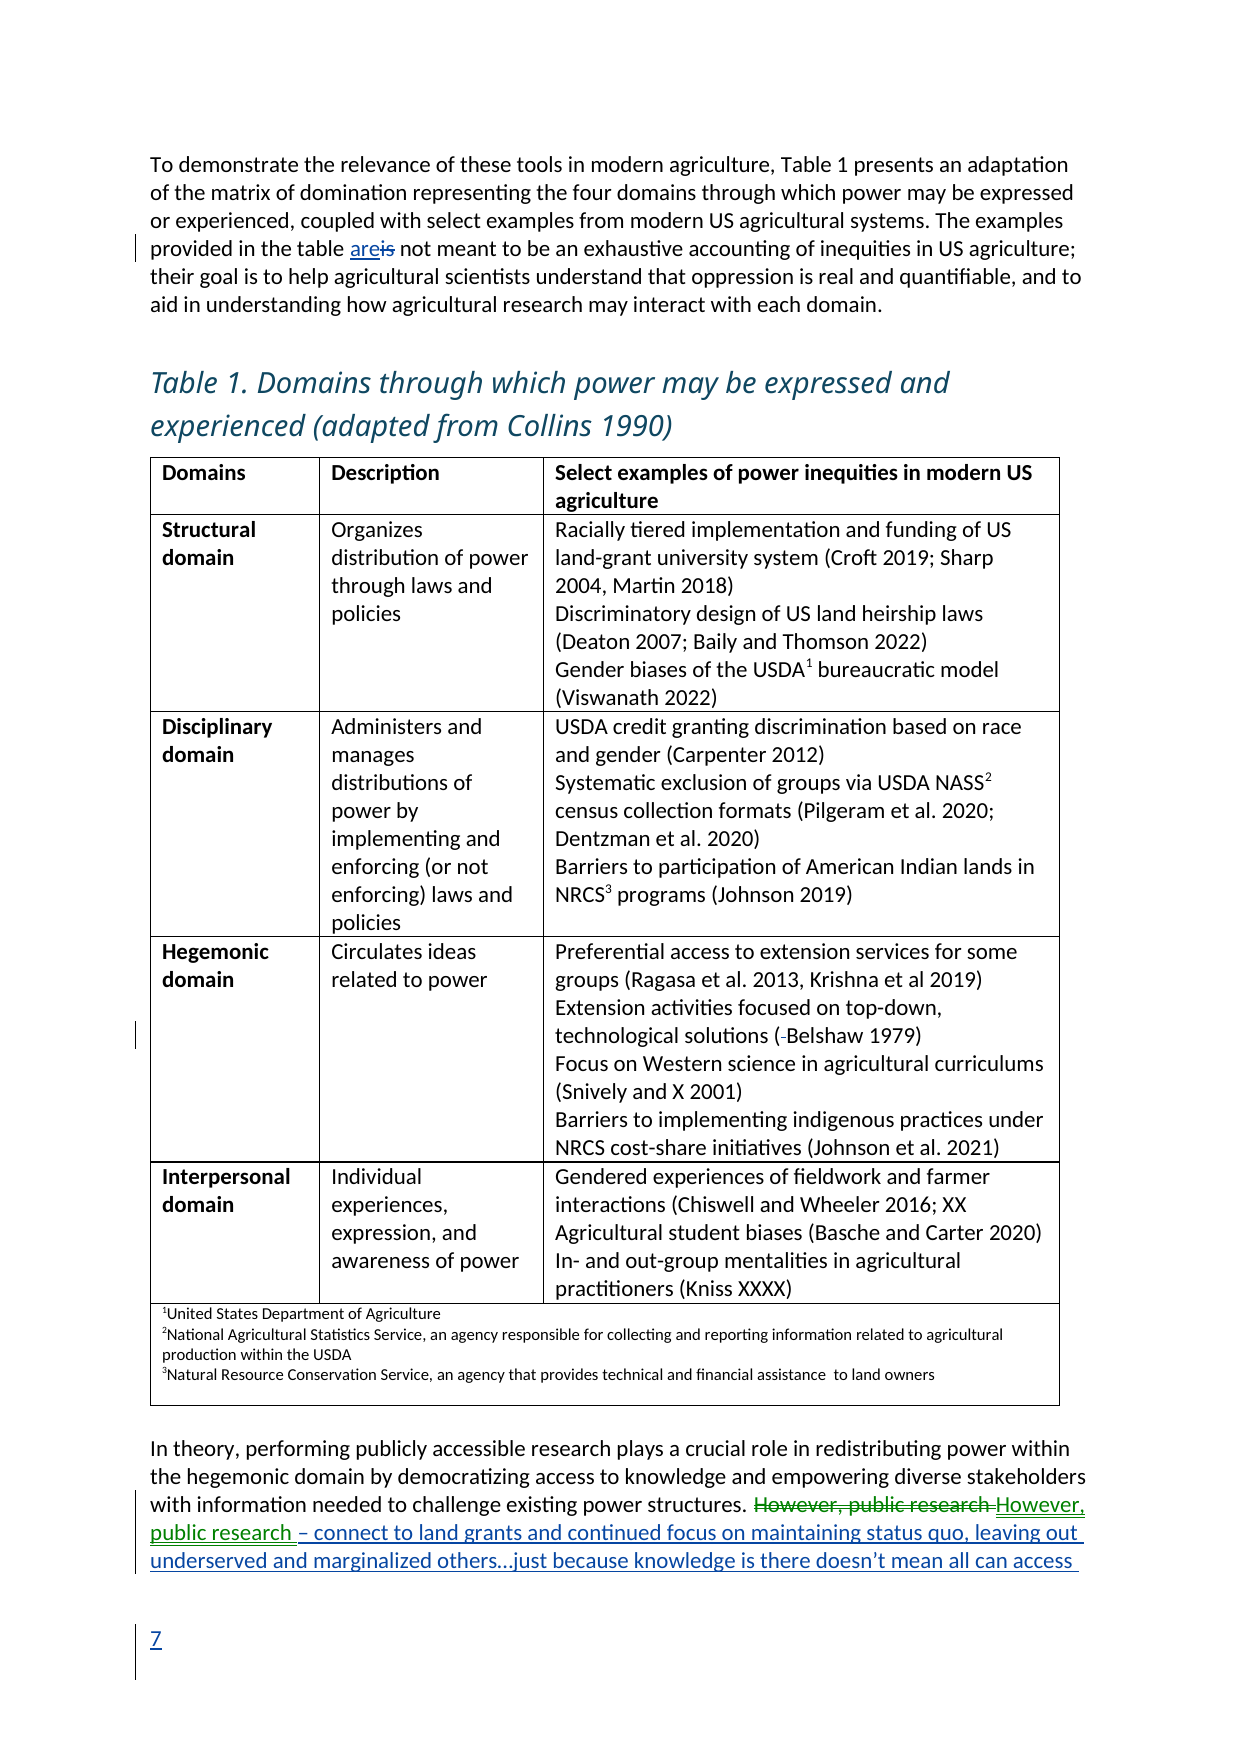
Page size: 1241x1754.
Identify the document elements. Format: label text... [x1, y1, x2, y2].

table_cell Preferential access to extension services for some groups (Ragasa et al. 2013, Krishna et al 2019) Extension activities focused on top-down, technological solutions (Belshaw 1979) Focus on Western science in agricultural curriculums (Snively and X 2001) Barriers to implementing indigenous practices under NRCS cost-share initiatives (Johnson et al. 2021) [544, 937, 1059, 1161]
table_cell Disciplinary domain [151, 712, 319, 936]
table_cell Circulates ideas related to power [320, 937, 543, 1161]
table_cell Interpersonal domain [151, 1163, 319, 1303]
table_header Select examples of power inequities in modern US agriculture [544, 458, 1059, 514]
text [150, 1434, 1090, 1574]
table_cell Gendered experiences of fieldwork and farmer interactions (Chiswell and Wheeler 2016; XX Agricultural student biases (Basche and Carter 2020) In- and out-group mentalities in agricultural practitioners (Kniss XXXX) [544, 1163, 1059, 1303]
table_cell Racially tiered implementation and funding of US land-grant university system (Croft 2019; Sharp 2004, Martin 2018) Discriminatory design of US land heirship laws (Deaton 2007; Baily and Thomson 2022) Gender biases of the USDA1 bureaucratic model (Viswanath 2022) [544, 515, 1059, 711]
table_cell Hegemonic domain [151, 937, 319, 1161]
subtitle Table 1. Domains through which power may be expressed and experienced (adapted from Collins 1990) [150, 363, 1090, 445]
table_cell Administers and manages distributions of power by implementing and enforcing (or not enforcing) laws and policies [320, 712, 543, 936]
table_header Domains [151, 458, 319, 514]
table_cell Structural domain [151, 515, 319, 711]
table_cell Organizes distribution of power through laws and policies [320, 515, 543, 711]
table_cell USDA credit granting discrimination based on race and gender (Carpenter 2012) Systematic exclusion of groups via USDA NASS2 census collection formats (Pilgeram et al. 2020; Dentzman et al. 2020) Barriers to participation of American Indian lands in NRCS3 programs (Johnson 2019) [544, 712, 1059, 936]
table_header Description [320, 458, 543, 514]
text To demonstrate the relevance of these tools in modern agriculture, Table 1 presents an adaptation of the matrix of domination representing the four domains through which power may be expressed or experienced, coupled with select examples from modern US agricultural systems. The examples provided in the table not meant to be an exhaustive accounting of inequities in US agriculture; their goal is to help agricultural scientists understand that oppression is real and quantifiable, and to aid in understanding how agricultural research may interact with each domain. [150, 150, 1090, 318]
table_cell 1United States Department of Agriculture 2National Agricultural Statistics Service, an agency responsible for collecting and reporting information related to agricultural production within the USDA 3Natural Resource Conservation Service, an agency that provides technical and financial assistance to land owners [151, 1304, 1059, 1405]
table_cell Individual experiences, expression, and awareness of power [320, 1163, 543, 1303]
